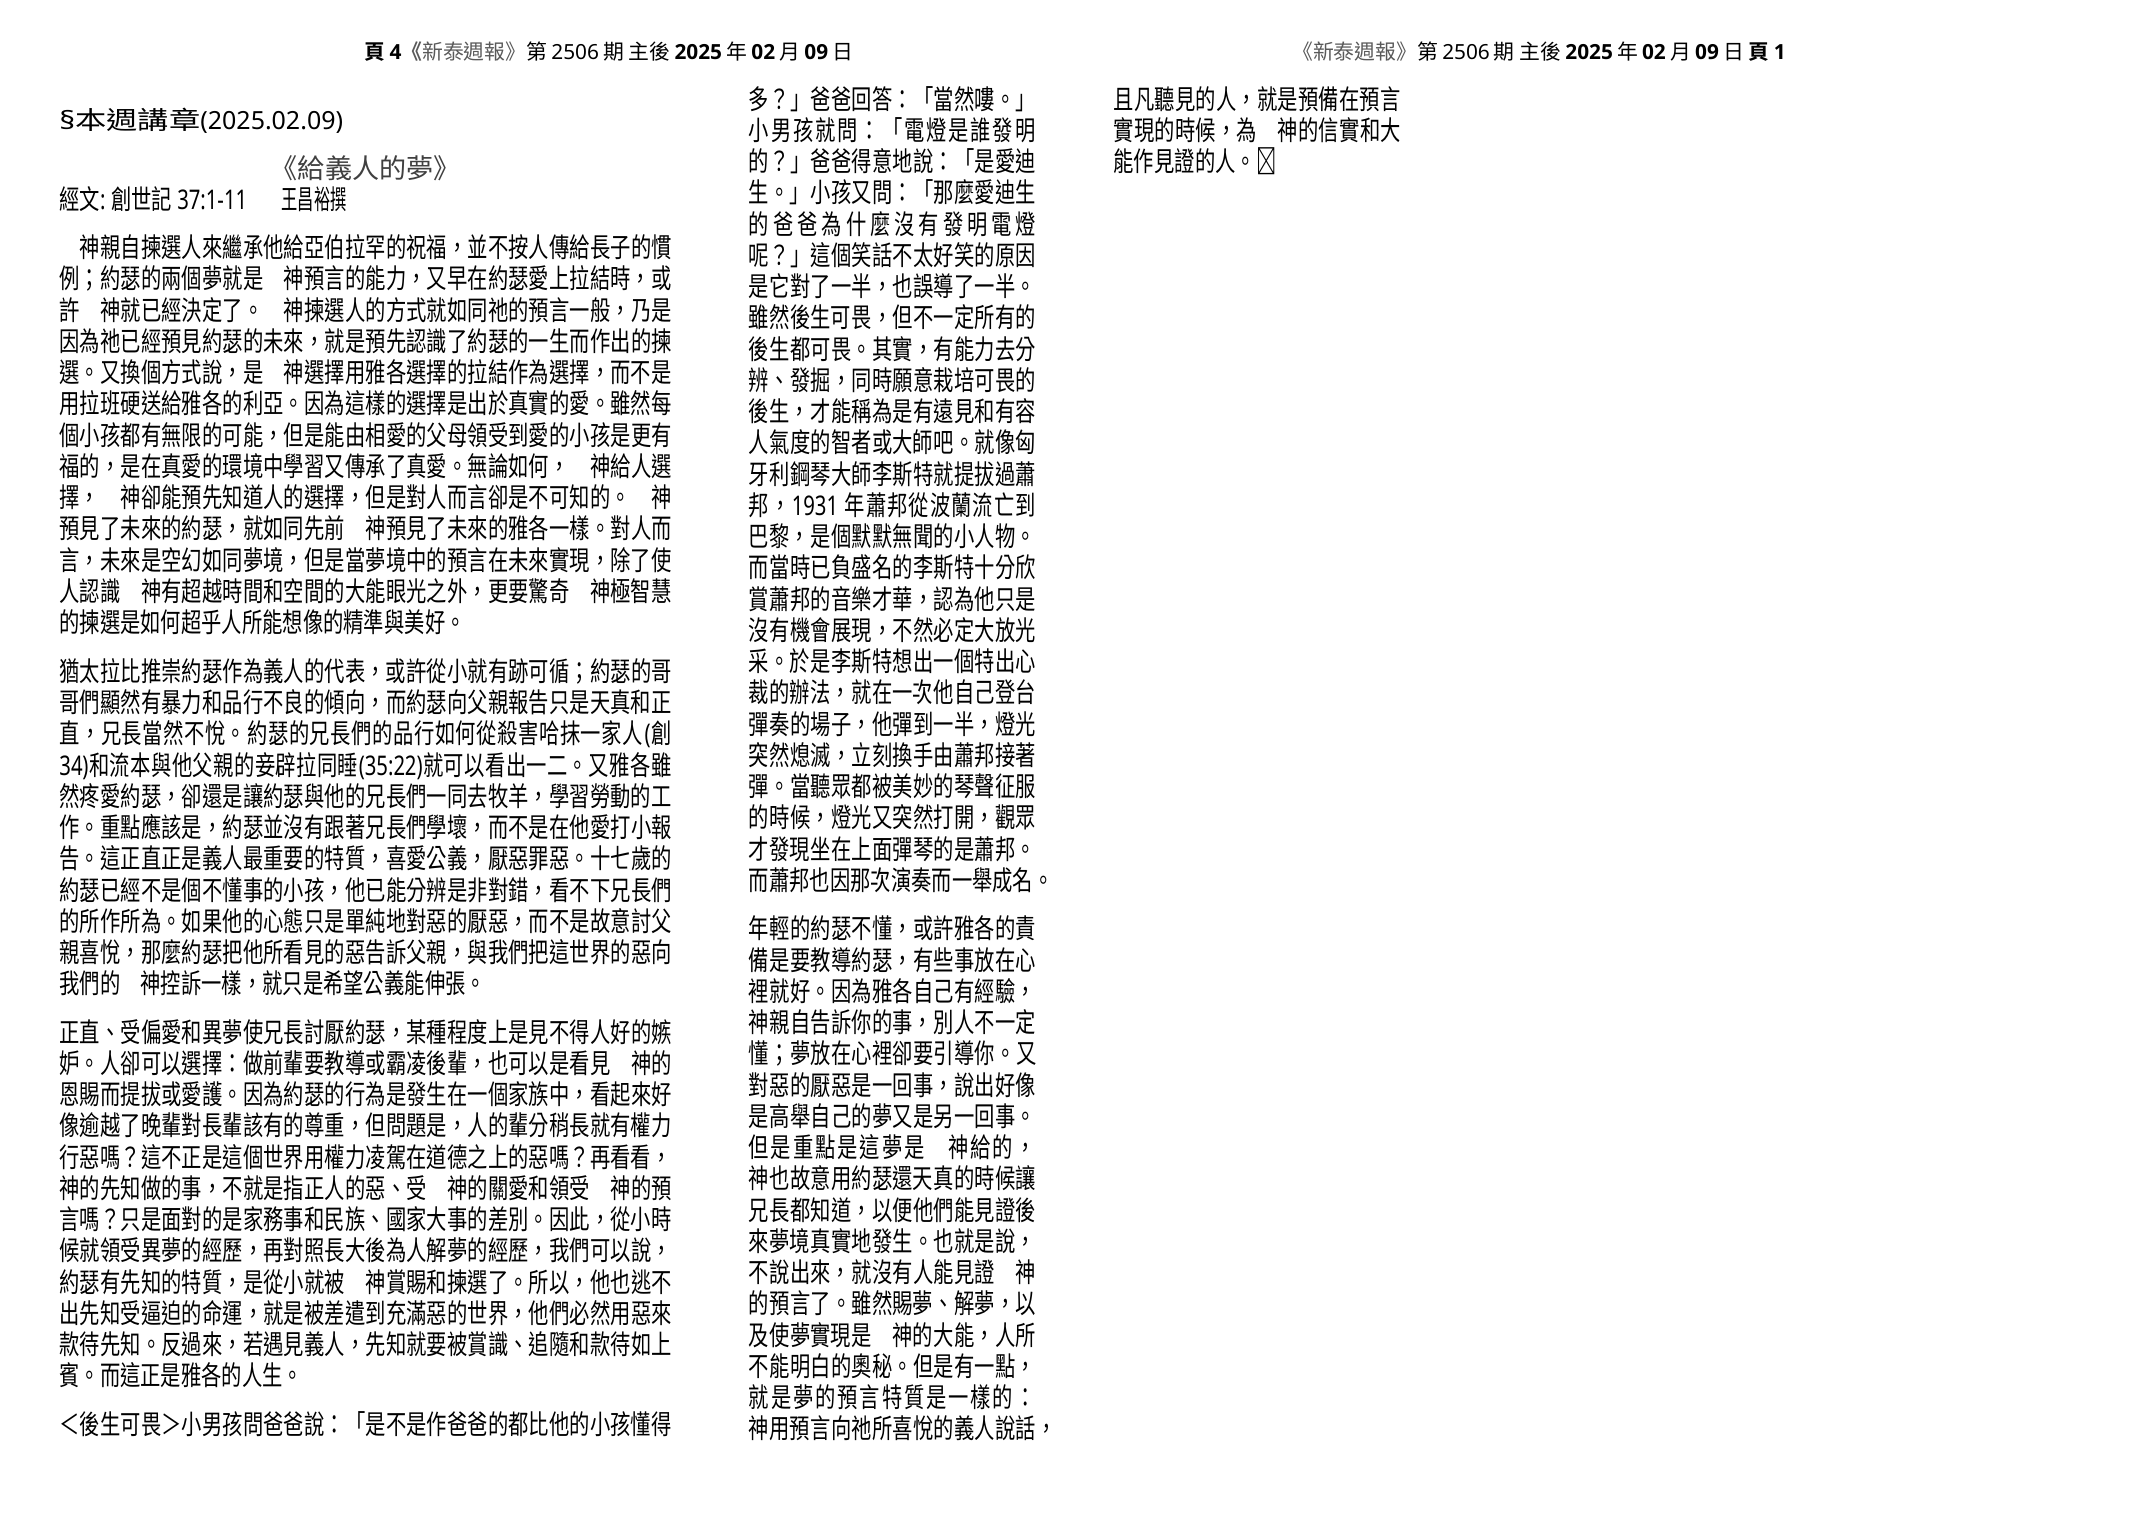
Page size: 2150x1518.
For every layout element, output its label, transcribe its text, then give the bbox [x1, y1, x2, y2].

table_header 王昌裕撰 [275, 184, 346, 233]
table_header 經文: 創世記37:1-11 [59, 184, 275, 233]
text 神親自揀選人來繼承他給亞伯拉罕的祝福，並不按人傳給長子的慣例；約瑟的兩個夢就是 神預言的能力，又早在約瑟愛上拉結時，或許 神就已經決定了。 神揀選人的方式就如同祂的預言一般，乃是因為祂已經預見約瑟的未來，就是預先認識了約瑟的一生而作出的揀選。又換個方式說，是 神選擇用雅各選擇的拉結作為選擇，而不是用拉班硬送給雅各的利亞。因為這樣的選擇是出於真實的愛。雖然每個小孩都有無限的可能，但是能由相愛的父母領受到愛的小孩是更有福的，是在真愛的環境中學習又傳承了真愛。無論如何， 神給人選擇， 神卻能預先知道人的選擇，但是對人而言卻是不可知的。 神預見了未來的約瑟，就如同先前 神預見了未來的雅各一樣。對人而言，未來是空幻如同夢境，但是當夢境中的預言在未來實現，除了使人認識 神有超越時間和空間的大能眼光之外，更要驚奇 神極智慧的揀選是如何超乎人所能想像的精準與美好。 [59, 233, 671, 639]
text ＜後生可畏＞小男孩問爸爸說：「是不是作爸爸的都比他的小孩懂得多？」爸爸回答：「當然嘍。」小男孩就問：「電燈是誰發明的？」爸爸得意地說：「是愛迪生。」小孩又問：「那麼愛迪生的爸爸為什麼沒有發明電燈呢？」這個笑話不太好笑的原因是它對了一半，也誤導了一半。雖然後生可畏，但不一定所有的後生都可畏。其實，有能力去分辨、發掘，同時願意栽培可畏的後生，才能稱為是有遠見和有容人氣度的智者或大師吧。就像匈牙利鋼琴大師李斯特就提拔過蕭邦，1931年蕭邦從波蘭流亡到巴黎，是個默默無聞的小人物。而當時已負盛名的李斯特十分欣賞蕭邦的音樂才華，認為他只是沒有機會展現，不然必定大放光采。於是李斯特想出一個特出心裁的辦法，就在一次他自己登台彈奏的場子，他彈到一半，燈光突然熄滅，立刻換手由蕭邦接著彈。當聽眾都被美妙的琴聲征服的時候，燈光又突然打開，觀眾才發現坐在上面彈琴的是蕭邦。而蕭邦也因那次演奏而一舉成名。 [749, 84, 1036, 897]
text 猶太拉比推崇約瑟作為義人的代表，或許從小就有跡可循；約瑟的哥哥們顯然有暴力和品行不良的傾向，而約瑟向父親報告只是天真和正直，兄長當然不悅。約瑟的兄長們的品行如何從殺害哈抹一家人(創34)和流本與他父親的妾辟拉同睡(35:22)就可以看出一二。又雅各雖然疼愛約瑟，卻還是讓約瑟與他的兄長們一同去牧羊，學習勞動的工作。重點應該是，約瑟並沒有跟著兄長們學壞，而不是在他愛打小報告。這正直正是義人最重要的特質，喜愛公義，厭惡罪惡。十七歲的約瑟已經不是個不懂事的小孩，他已能分辨是非對錯，看不下兄長們的所作所為。如果他的心態只是單純地對惡的厭惡，而不是故意討父親喜悅，那麼約瑟把他所看見的惡告訴父親，與我們把這世界的惡向我們的 神控訴一樣，就只是希望公義能伸張。 [59, 656, 671, 1000]
text 《給義人的夢》 [59, 153, 671, 184]
text 正直、受偏愛和異夢使兄長討厭約瑟，某種程度上是見不得人好的嫉妒。人卻可以選擇：做前輩要教導或霸凌後輩，也可以是看見 神的恩賜而提拔或愛護。因為約瑟的行為是發生在一個家族中，看起來好像逾越了晚輩對長輩該有的尊重，但問題是，人的輩分稍長就有權力行惡嗎？這不正是這個世界用權力凌駕在道德之上的惡嗎？再看看， 神的先知做的事，不就是指正人的惡、受 神的關愛和領受 神的預言嗎？只是面對的是家務事和民族、國家大事的差別。因此，從小時候就領受異夢的經歷，再對照長大後為人解夢的經歷，我們可以說，約瑟有先知的特質，是從小就被 神賞賜和揀選了。所以，他也逃不出先知受逼迫的命運，就是被差遣到充滿惡的世界，他們必然用惡來款待先知。反過來，若遇見義人，先知就要被賞識、追隨和款待如上賓。而這正是雅各的人生。 [59, 1017, 671, 1392]
text 年輕的約瑟不懂，或許雅各的責備是要教導約瑟，有些事放在心裡就好。因為雅各自己有經驗， 神親自告訴你的事，別人不一定懂；夢放在心裡卻要引導你。又對惡的厭惡是一回事，說出好像是高舉自己的夢又是另一回事。但是重點是這夢是 神給的， 神也故意用約瑟還天真的時候讓兄長都知道，以便他們能見證後來夢境真實地發生。也就是說，不說出來，就沒有人能見證 神的預言了。雖然賜夢、解夢，以及使夢實現是 神的大能，人所不能明白的奧秘。但是有一點，就是夢的預言特質是一樣的： 神用預言向祂所喜悅的義人說話，且凡聽見的人，就是預備在預言實現的時候，為 神的信實和大能作見證的人。 [749, 914, 1036, 1445]
